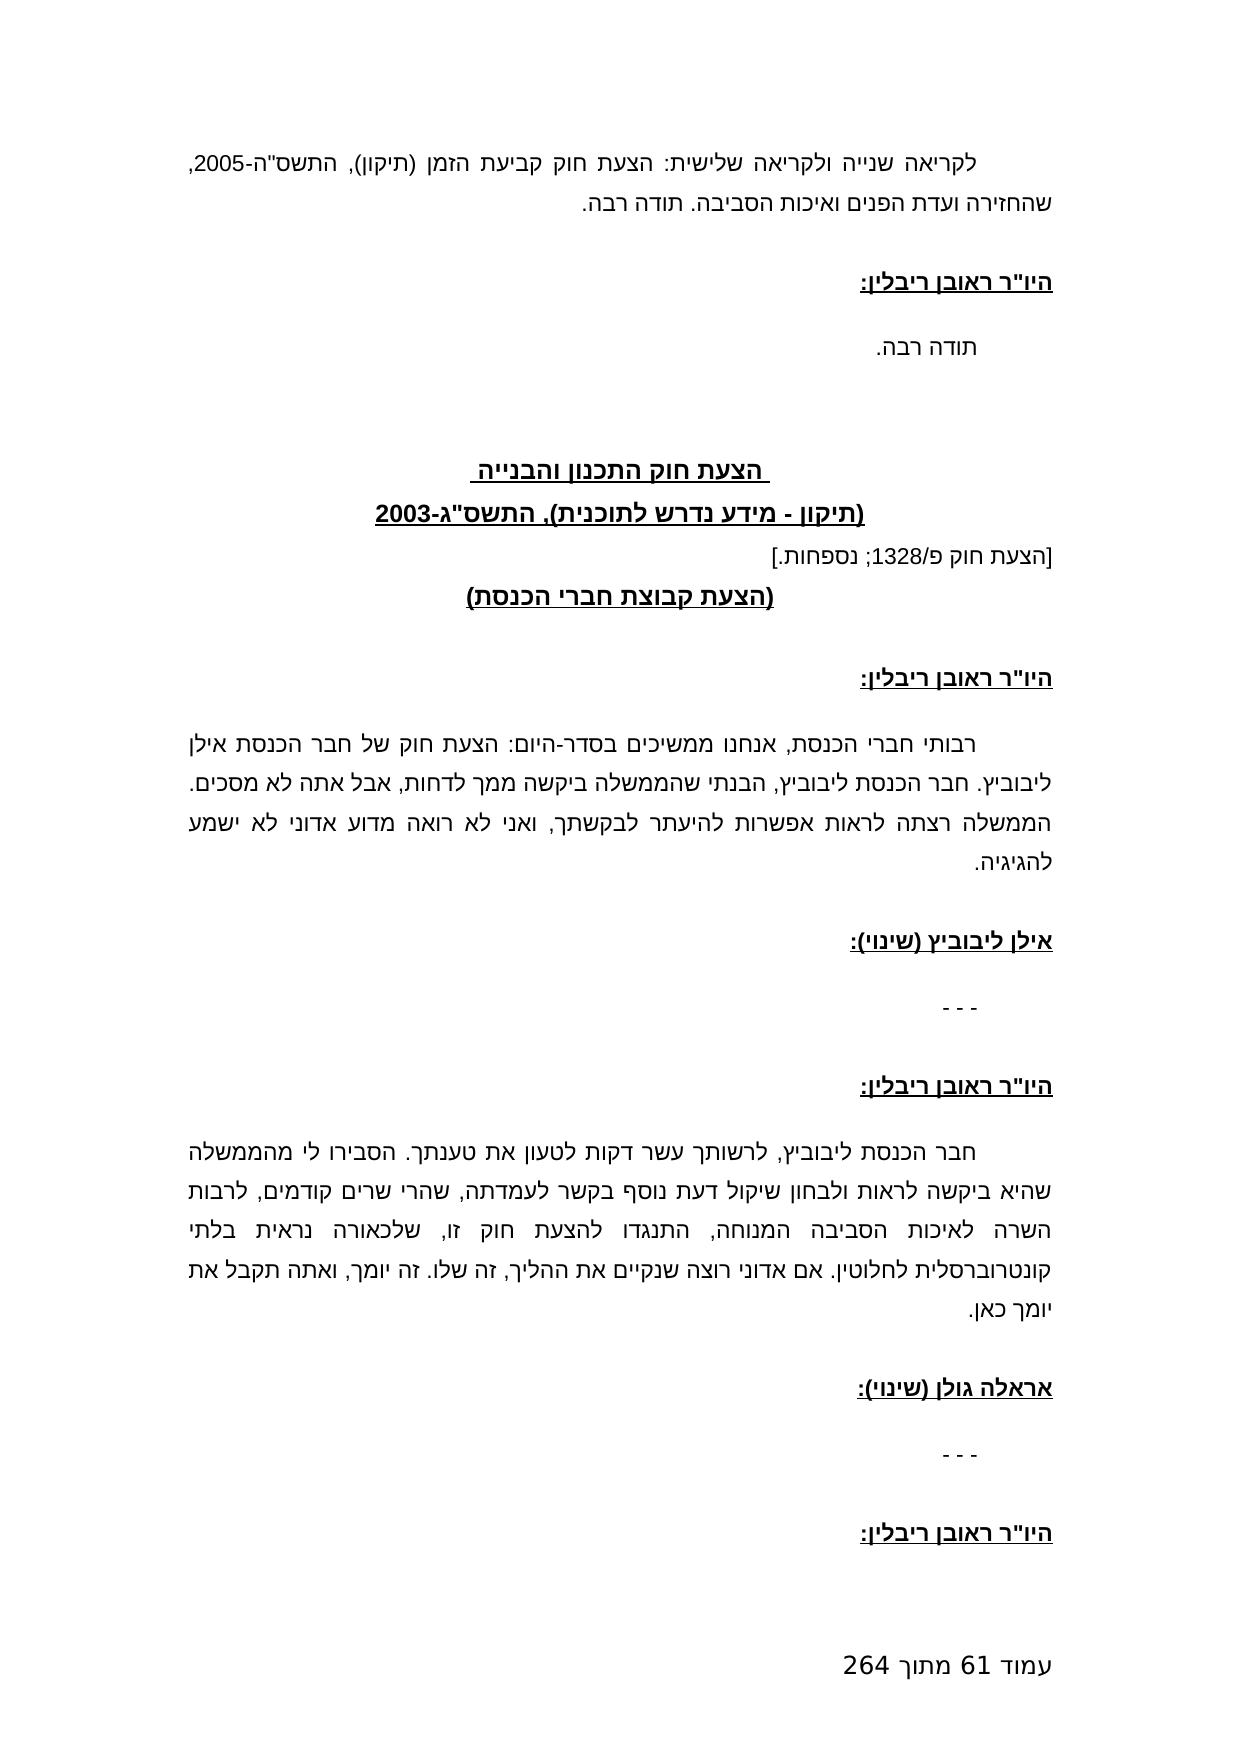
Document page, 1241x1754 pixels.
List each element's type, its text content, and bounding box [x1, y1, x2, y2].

text היו"ר ראובן ריבלין: [187, 1520, 1053, 1547]
text לקריאה שנייה ולקריאה שלישית: הצעת חוק קביעת הזמן (תיקון), התשס"ה-2005, שהחזירה ועדת הפנים ואיכות הסביבה. תודה רבה. [187, 150, 1053, 216]
text היו"ר ראובן ריבלין: [187, 268, 1053, 295]
text [הצעת חוק פ/1328; נספחות.] [187, 543, 1053, 569]
text - - - [187, 1441, 1053, 1468]
text היו"ר ראובן ריבלין: [187, 665, 1053, 691]
text חבר הכנסת ליבוביץ, לרשותך עשר דקות לטעון את טענתך. הסבירו לי מהממשלה שהיא ביקשה לראות ולבחון שיקול דעת נוסף בקשר לעמדתה, שהרי שרים קודמים, לרבות השרה לאיכות הסביבה המנוחה, התנגדו להצעת חוק זו, שלכאורה נראית בלתי קונטרוברסלית לחלוטין. אם אדוני רוצה שנקיים את ההליך, זה שלו. זה יומך, ואתה תקבל את יומך כאן. [187, 1138, 1053, 1323]
text - - - [187, 994, 1053, 1020]
text אראלה גולן (שינוי): [187, 1375, 1053, 1402]
text תודה רבה. [187, 334, 1053, 361]
text היו"ר ראובן ריבלין: [187, 1073, 1053, 1099]
text הצעת חוק התכנון והבנייה (תיקון - מידע נדרש לתוכנית), התשס"ג-2003 [187, 456, 1053, 528]
text אילן ליבוביץ (שינוי): [187, 928, 1053, 954]
text (הצעת קבוצת חברי הכנסת) [187, 582, 1053, 611]
text רבותי חברי הכנסת, אנחנו ממשיכים בסדר-היום: הצעת חוק של חבר הכנסת אילן ליבוביץ. חבר הכנסת ליבוביץ, הבנתי שהממשלה ביקשה ממך לדחות, אבל אתה לא מסכים. הממשלה רצתה לראות אפשרות להיעתר לבקשתך, ואני לא רואה מדוע אדוני לא ישמע להגיגיה. [187, 731, 1053, 875]
